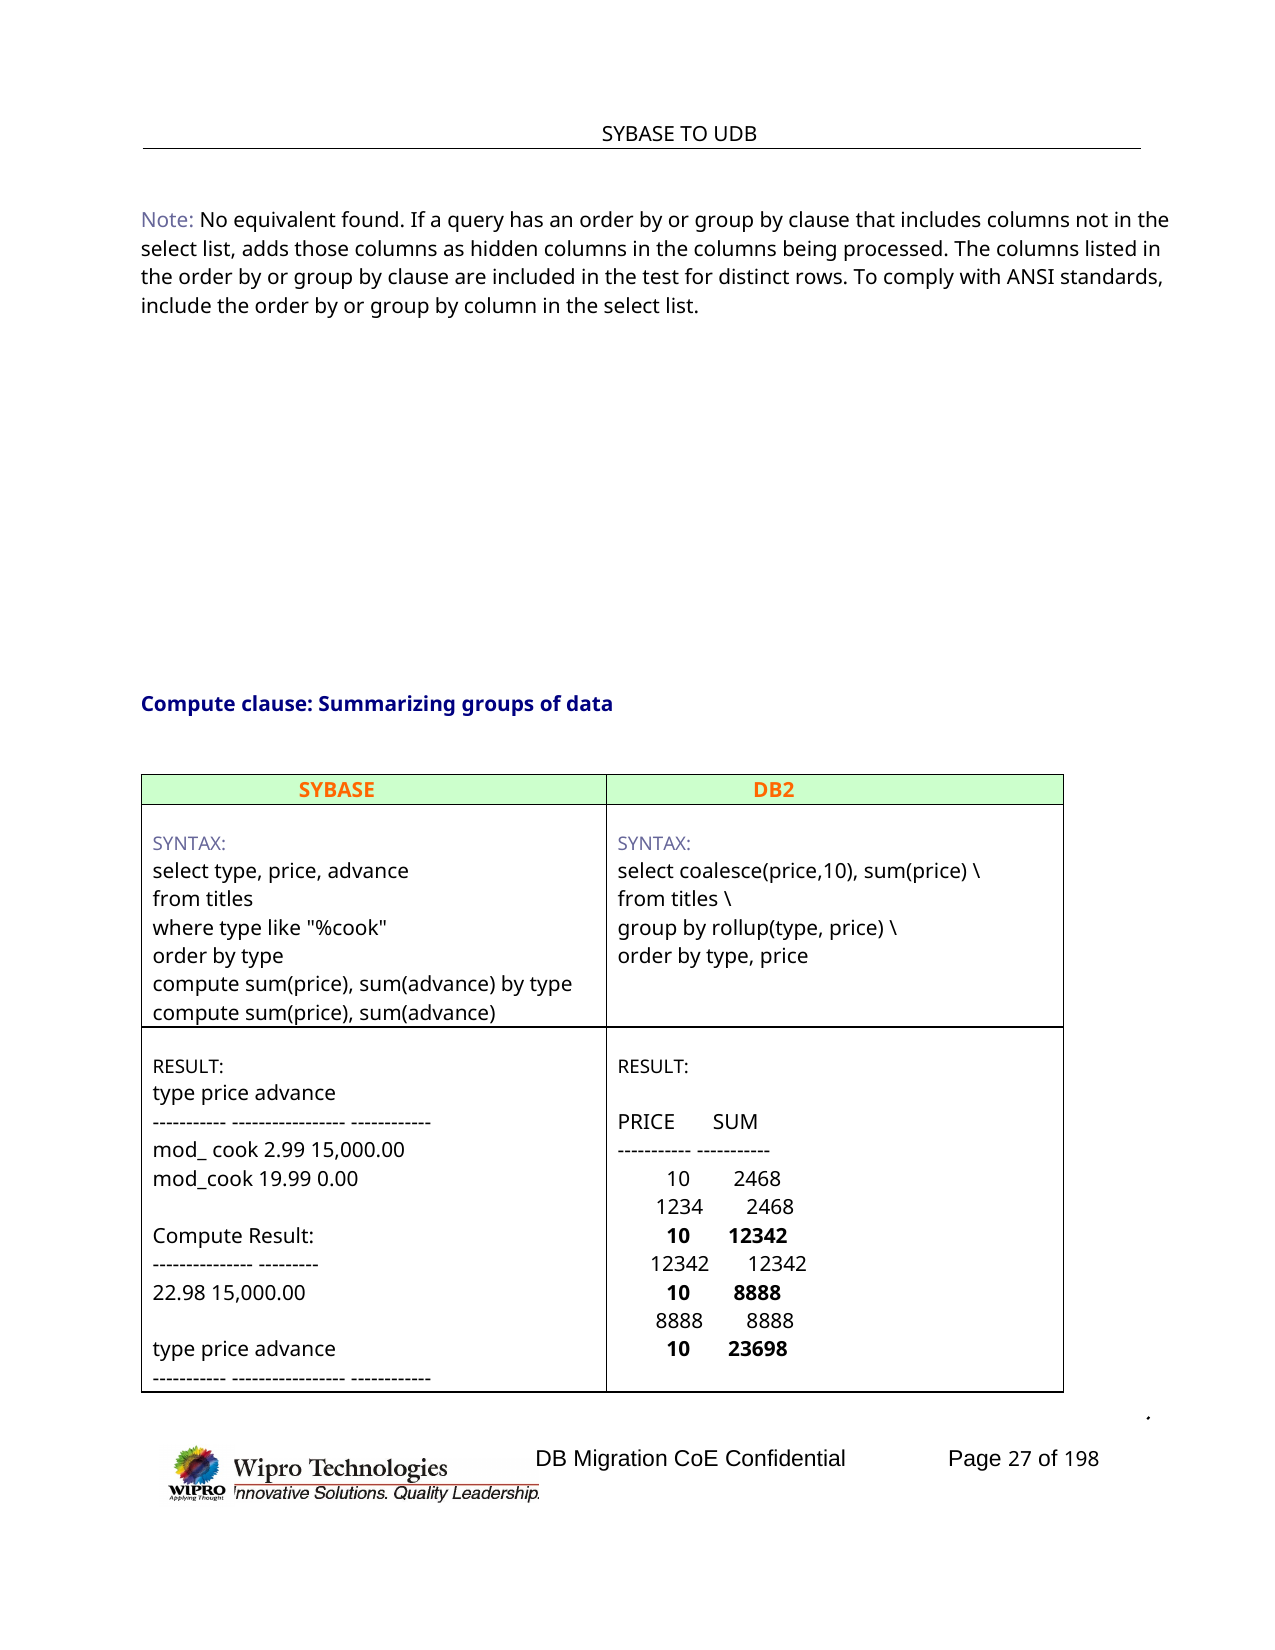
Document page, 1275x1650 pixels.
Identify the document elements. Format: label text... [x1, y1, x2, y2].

picture [159, 1444, 539, 1507]
text Note: No equivalent found. If a query has an order by or group by clause that includes columns not in the select list, adds those columns as hidden columns in the columns being processed. The columns listed in the order by or group by clause are included in the test for distinct rows. To comply with ANSI standards, include the order by or group by column in the select list. [141, 206, 1181, 319]
text Compute clause: Summarizing groups of data [141, 689, 1181, 717]
table_header DB2 [607, 775, 1063, 804]
table_header SYBASE [142, 775, 606, 804]
table_cell SYNTAX: select coalesce(price,10), sum(price) \ from titles \ group by rollup(type, price) \ order by type, price [607, 805, 1063, 1026]
table_cell SYNTAX: select type, price, advance from titles where type like "%cook" order by type compute sum(price), sum(advance) by type compute sum(price), sum(advance) [142, 805, 606, 1026]
